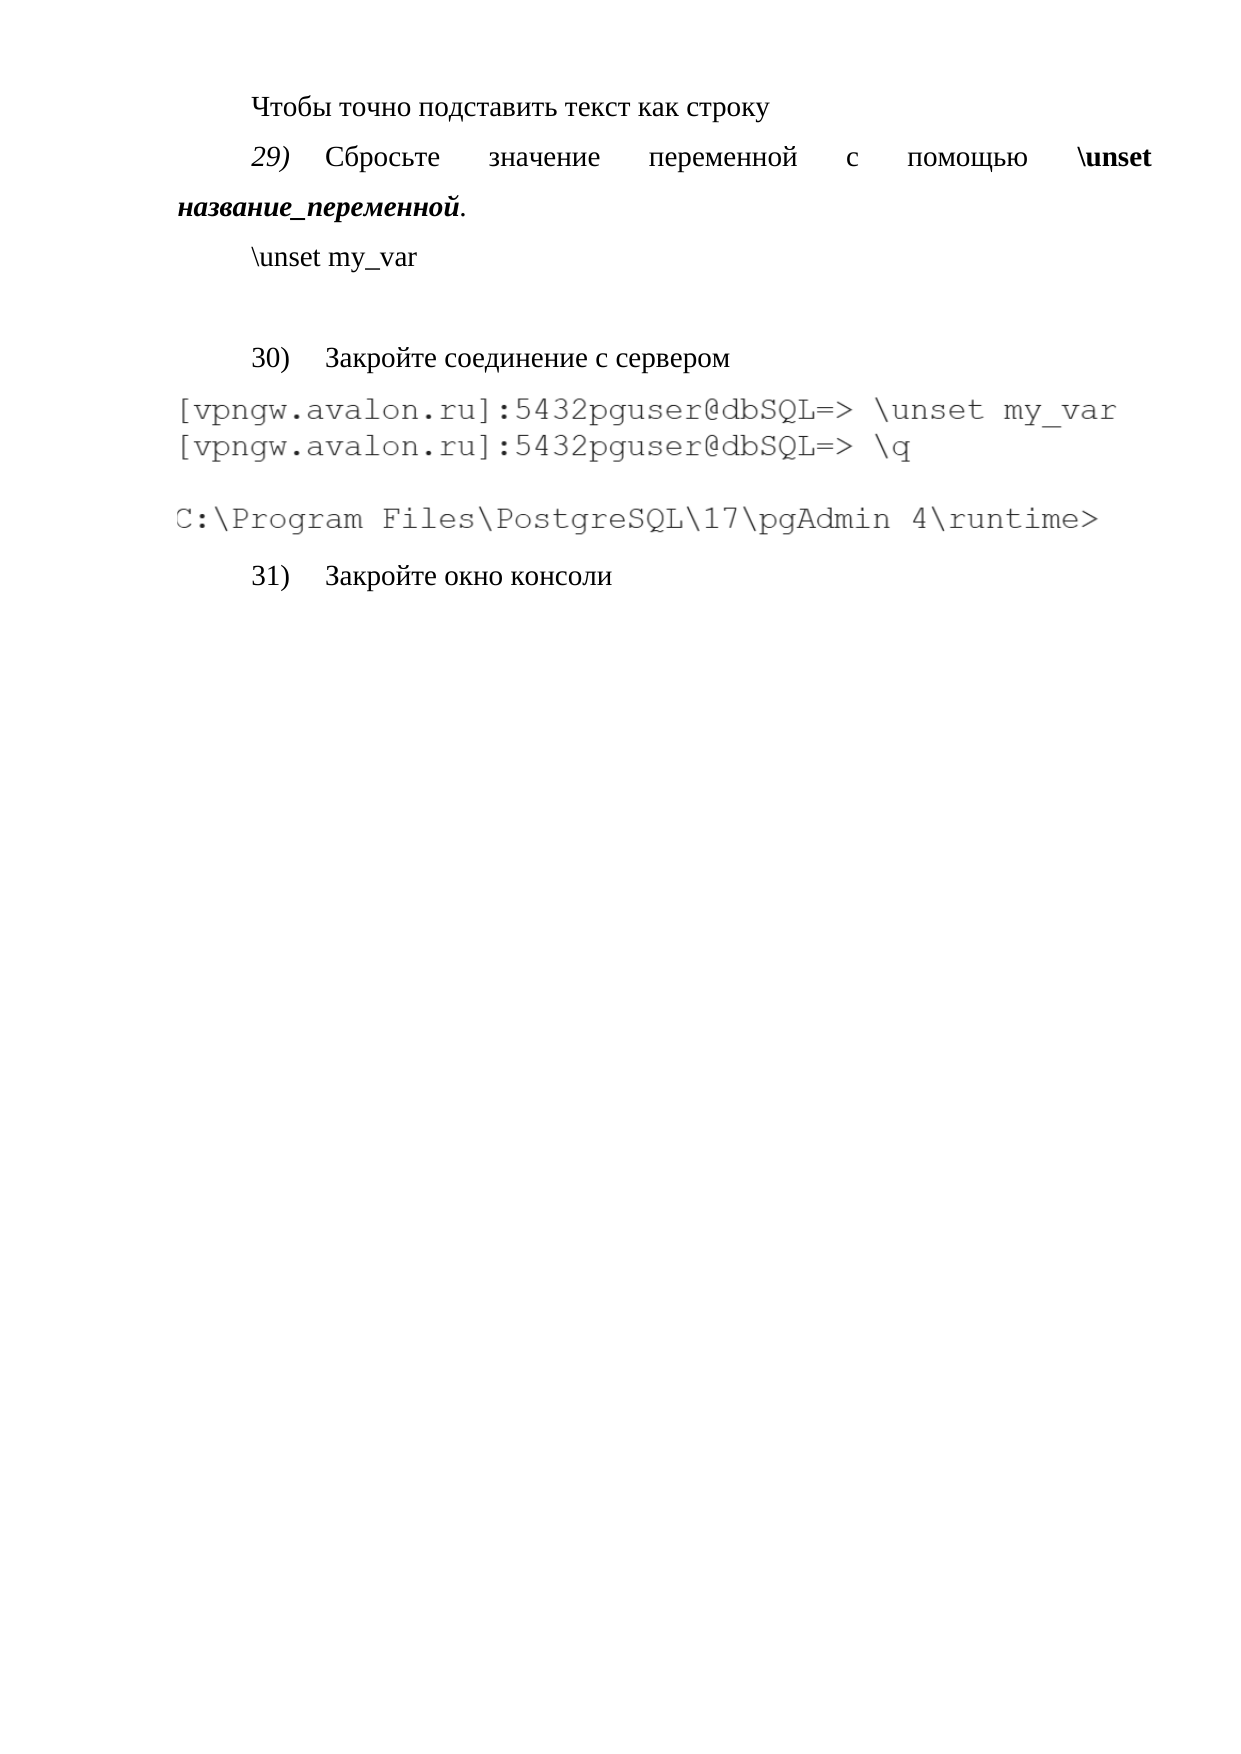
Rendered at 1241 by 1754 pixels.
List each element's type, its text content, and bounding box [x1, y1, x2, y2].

list Чтобы точно подставить текст как строку [177, 89, 1152, 122]
picture [177, 390, 1152, 544]
list Закройте соединение с сервером [177, 340, 1152, 374]
list \unset my_var [177, 239, 1152, 273]
list Сбросьте значение переменной с помощью \unset название_переменной. [177, 139, 1152, 223]
list Закройте окно консоли [177, 558, 1152, 592]
